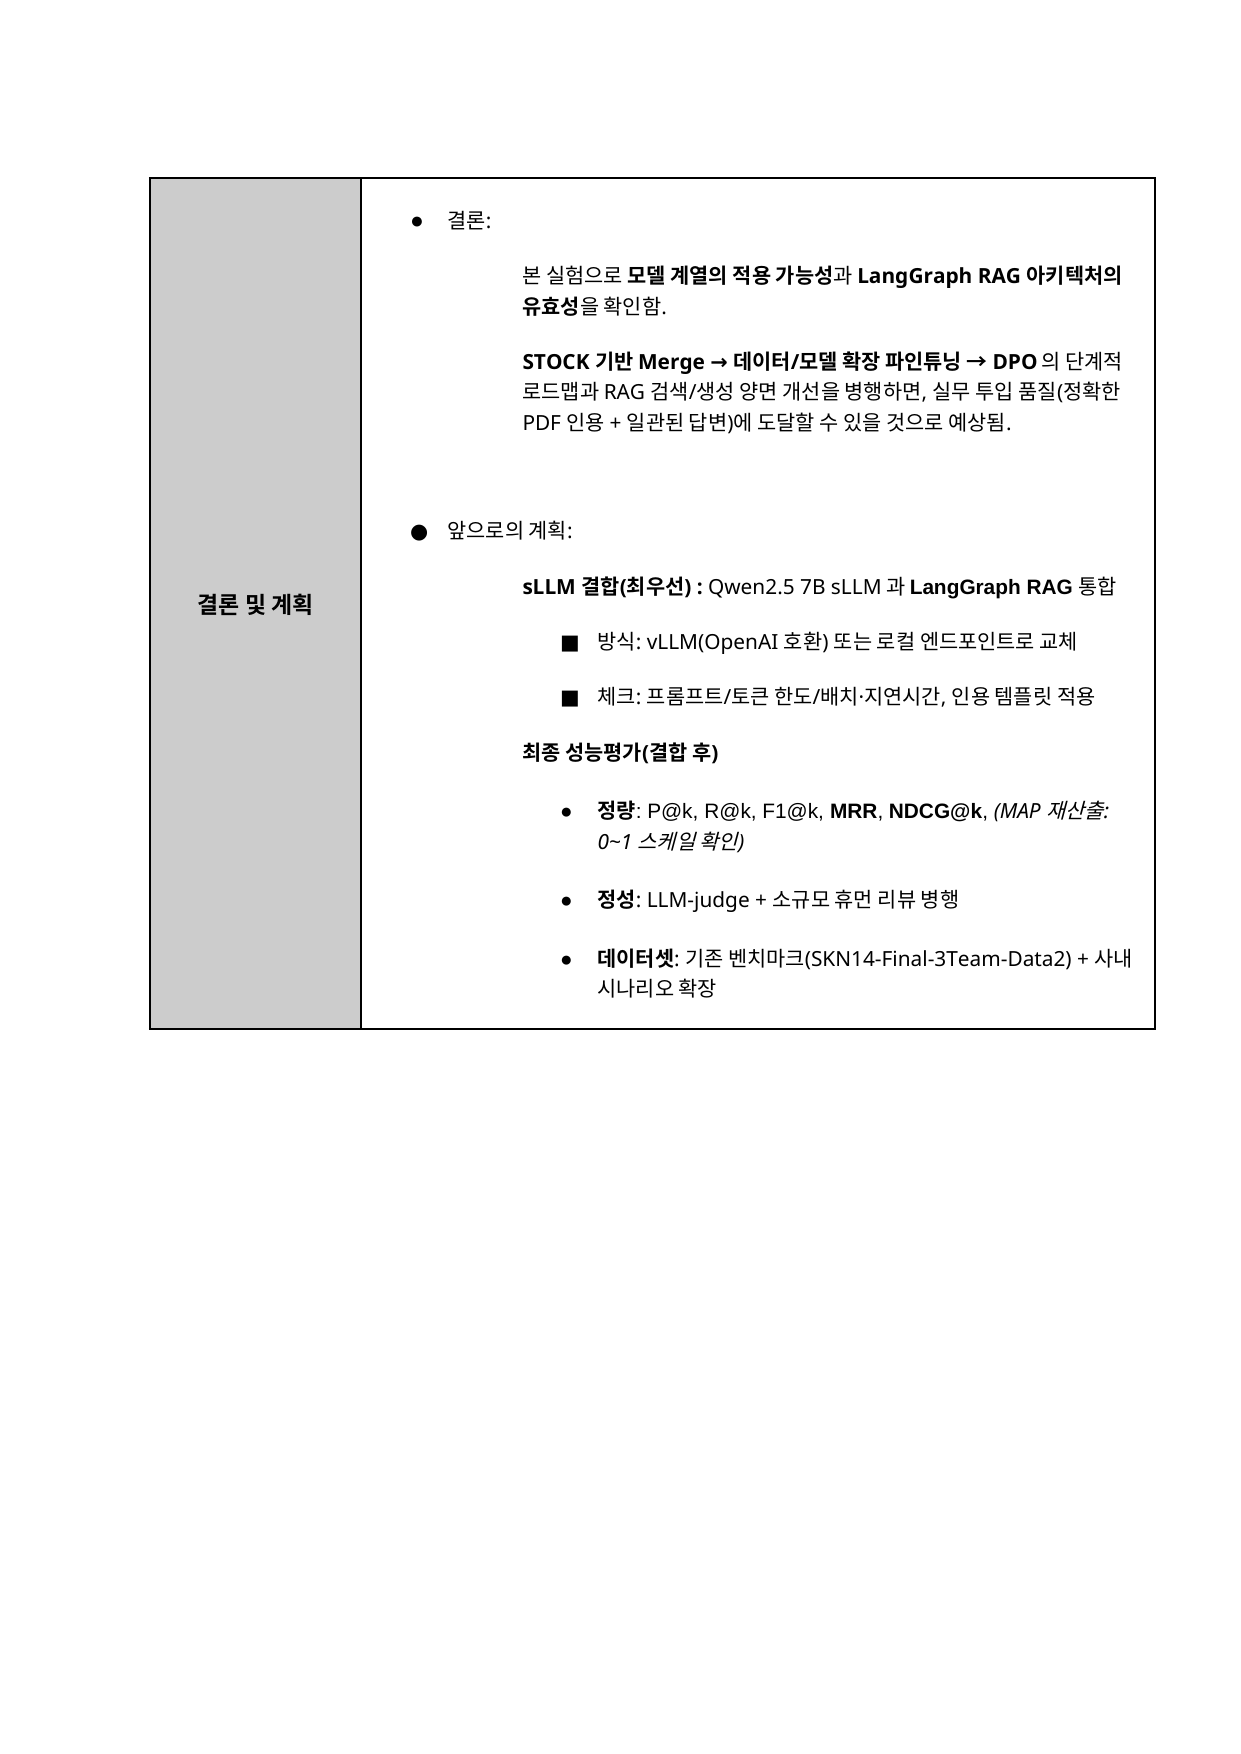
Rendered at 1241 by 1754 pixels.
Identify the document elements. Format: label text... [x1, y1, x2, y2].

table_cell 결론 및 계획 [151, 179, 360, 1028]
table_cell 결론: 본 실험으로 모델 계열의 적용 가능성과 LangGraph RAG 아키텍처의 유효성을 확인함. STOCK 기반 Merge → 데이터/모델 확장 파인튜닝 → DPO의 단계적 로드맵과 RAG 검색/생성 양면 개선을 병행하면, 실무 투입 품질(정확한 PDF 인용 + 일관된 답변)에 도달할 수 있을 것으로 예상됨. 앞으로의 계획: sLLM 결합(최우선) : Qwen2.5 7B sLLM과 LangGraph RAG 통합 방식: vLLM(OpenAI 호환) 또는 로컬 엔드포인트로 교체 체크: 프롬프트/토큰 한도/배치·지연시간, 인용 템플릿 적용 최종 성능평가(결합 후) 정량: P@k, R@k, F1@k, MRR, NDCG@k, (MAP 재산출: 0~1 스케일 확인) 정성: LLM-judge + 소규모 휴먼 리뷰 병행 데이터셋: 기존 벤치마크(SKN14-Final-3Team-Data2) + 사내 시나리오 확장 [362, 179, 1154, 1028]
